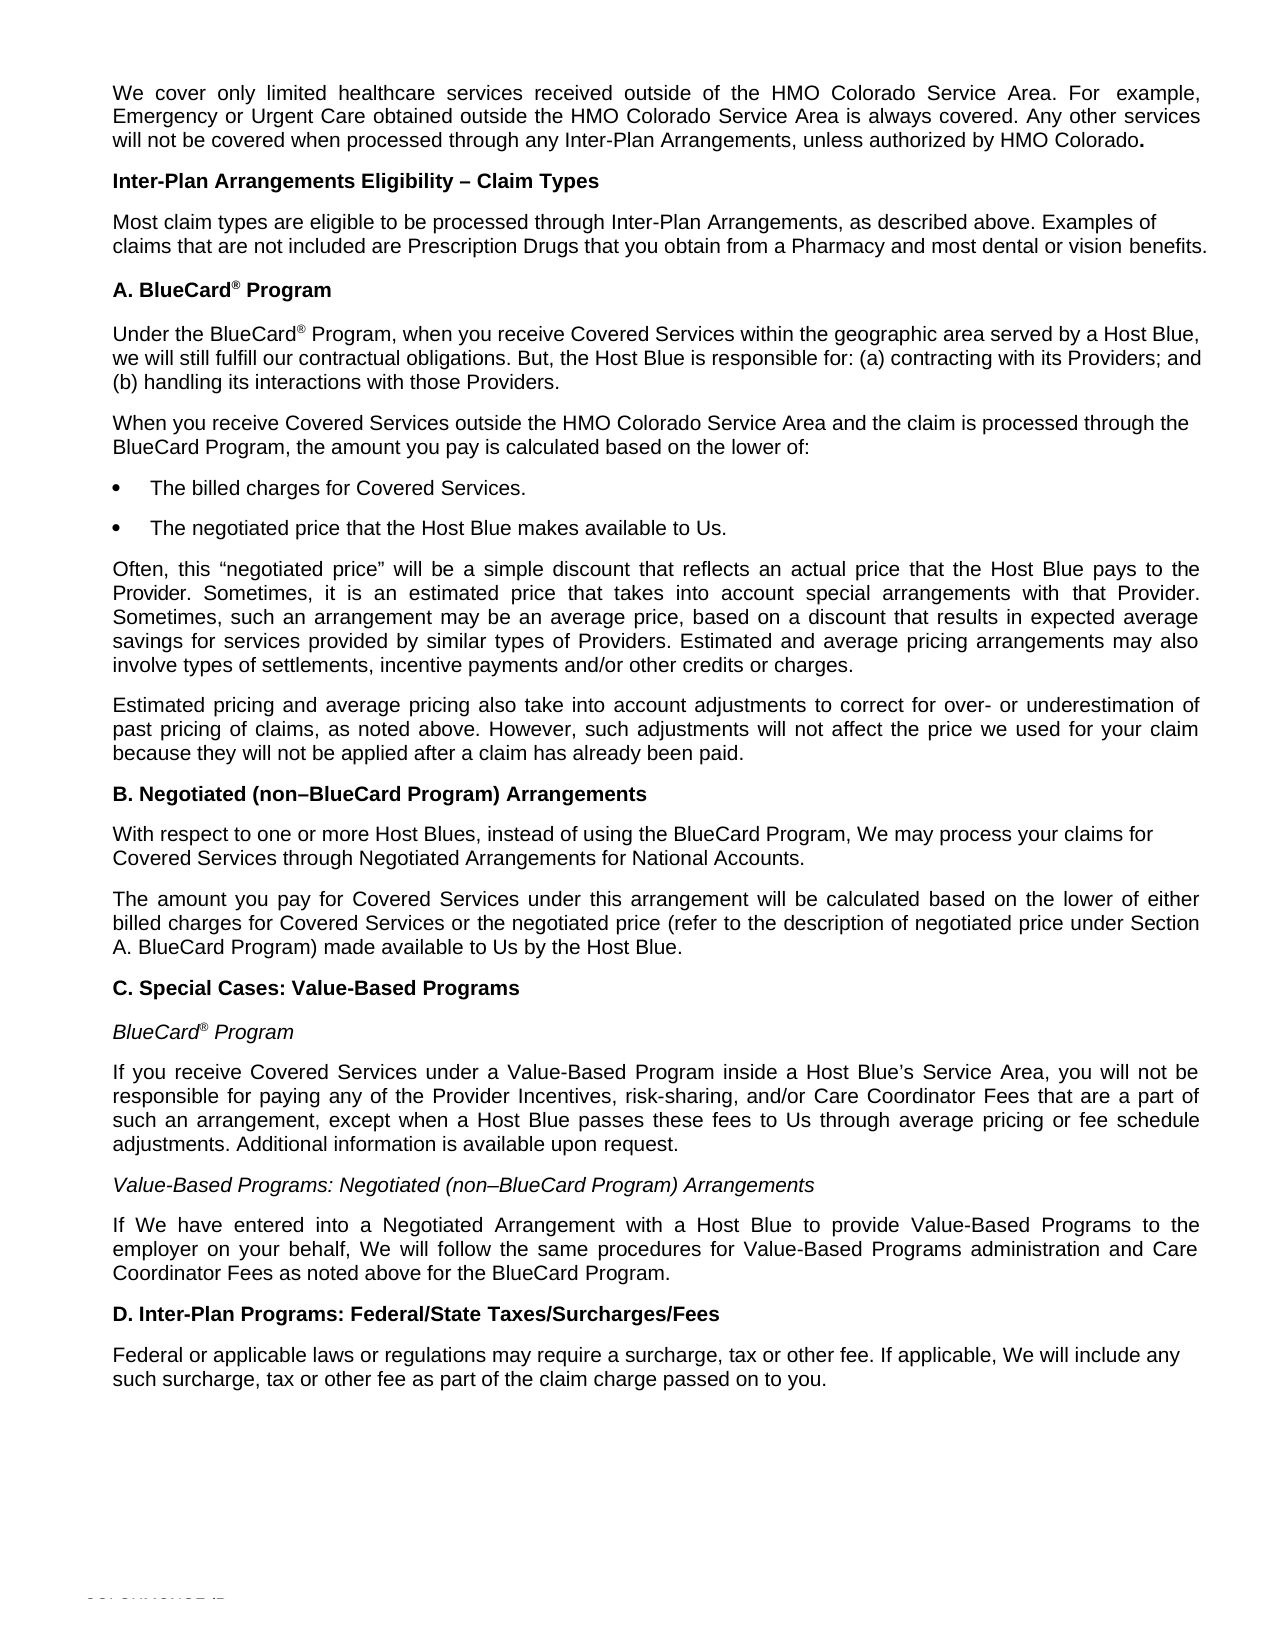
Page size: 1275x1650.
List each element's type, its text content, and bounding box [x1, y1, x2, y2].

text If you receive Covered Services under a Value-Based Program inside a Host Blue’s Service Area, you will not be responsible for paying any of the Provider Incentives, risk-sharing, and/or Care Coordinator Fees that are a part of such an arrangement, except when a Host Blue passes these fees to Us through average pricing or fee schedule adjustments. Additional information is available upon request. [112, 1060, 1201, 1156]
text We cover only limited healthcare services received outside of the HMO Colorado Service Area. For example, Emergency or Urgent Care obtained outside the HMO Colorado Service Area is always covered. Any other services will not be covered when processed through any Inter-Plan Arrangements, unless authorized by HMO Colorado. [112, 80, 1200, 152]
text Estimated pricing and average pricing also take into account adjustments to correct for over- or underestimation of past pricing of claims, as noted above. However, such adjustments will not affect the price we used for your claim because they will not be applied after a claim has already been paid. [112, 693, 1200, 765]
subtitle Inter-Plan Programs: Federal/State Taxes/Surcharges/Fees [112, 1302, 1217, 1326]
text BlueCard® Program [112, 1020, 1217, 1044]
text When you receive Covered Services outside the HMO Colorado Service Area and the claim is processed through the BlueCard Program, the amount you pay is calculated based on the lower of: [112, 411, 1217, 458]
text Most claim types are eligible to be processed through Inter-Plan Arrangements, as described above. Examples of claims that are not included are Prescription Drugs that you obtain from a Pharmacy and most dental or vision benefits. [112, 209, 1217, 257]
text Under the BlueCard® Program, when you receive Covered Services within the geographic area served by a Host Blue, we will still fulfill our contractual obligations. But, the Host Blue is responsible for: (a) contracting with its Providers; and [112, 322, 1217, 370]
text Value-Based Programs: Negotiated (non–BlueCard Program) Arrangements [112, 1173, 1217, 1197]
subtitle Inter-Plan Arrangements Eligibility – Claim Types [112, 169, 1217, 193]
subtitle BlueCard® Program [112, 278, 1217, 302]
text The amount you pay for Covered Services under this arrangement will be calculated based on the lower of either billed charges for Covered Services or the negotiated price (refer to the description of negotiated price under Section A. BlueCard Program) made available to Us by the Host Blue. [112, 887, 1201, 959]
text Often, this “negotiated price” will be a simple discount that reflects an actual price that the Host Blue pays to the Provider. Sometimes, it is an estimated price that takes into account special arrangements with that Provider. Sometimes, such an arrangement may be an average price, based on a discount that results in expected average savings for services provided by similar types of Providers. Estimated and average pricing arrangements may also involve types of settlements, incentive payments and/or other credits or charges. [112, 557, 1200, 676]
text If We have entered into a Negotiated Arrangement with a Host Blue to provide Value-Based Programs to the employer on your behalf, We will follow the same procedures for Value-Based Programs administration and Care Coordinator Fees as noted above for the BlueCard Program. [112, 1213, 1200, 1285]
list The billed charges for Covered Services. [112, 475, 1217, 499]
text With respect to one or more Host Blues, instead of using the BlueCard Program, We may process your claims for Covered Services through Negotiated Arrangements for National Accounts. [112, 822, 1217, 870]
subtitle Special Cases: Value-Based Programs [112, 976, 1217, 999]
text (b) handling its interactions with those Providers. [112, 370, 1217, 394]
list The negotiated price that the Host Blue makes available to Us. [112, 516, 1217, 540]
text Federal or applicable laws or regulations may require a surcharge, tax or other fee. If applicable, We will include any such surcharge, tax or other fee as part of the claim charge passed on to you. [112, 1342, 1217, 1390]
subtitle Negotiated (non–BlueCard Program) Arrangements [112, 782, 1217, 806]
